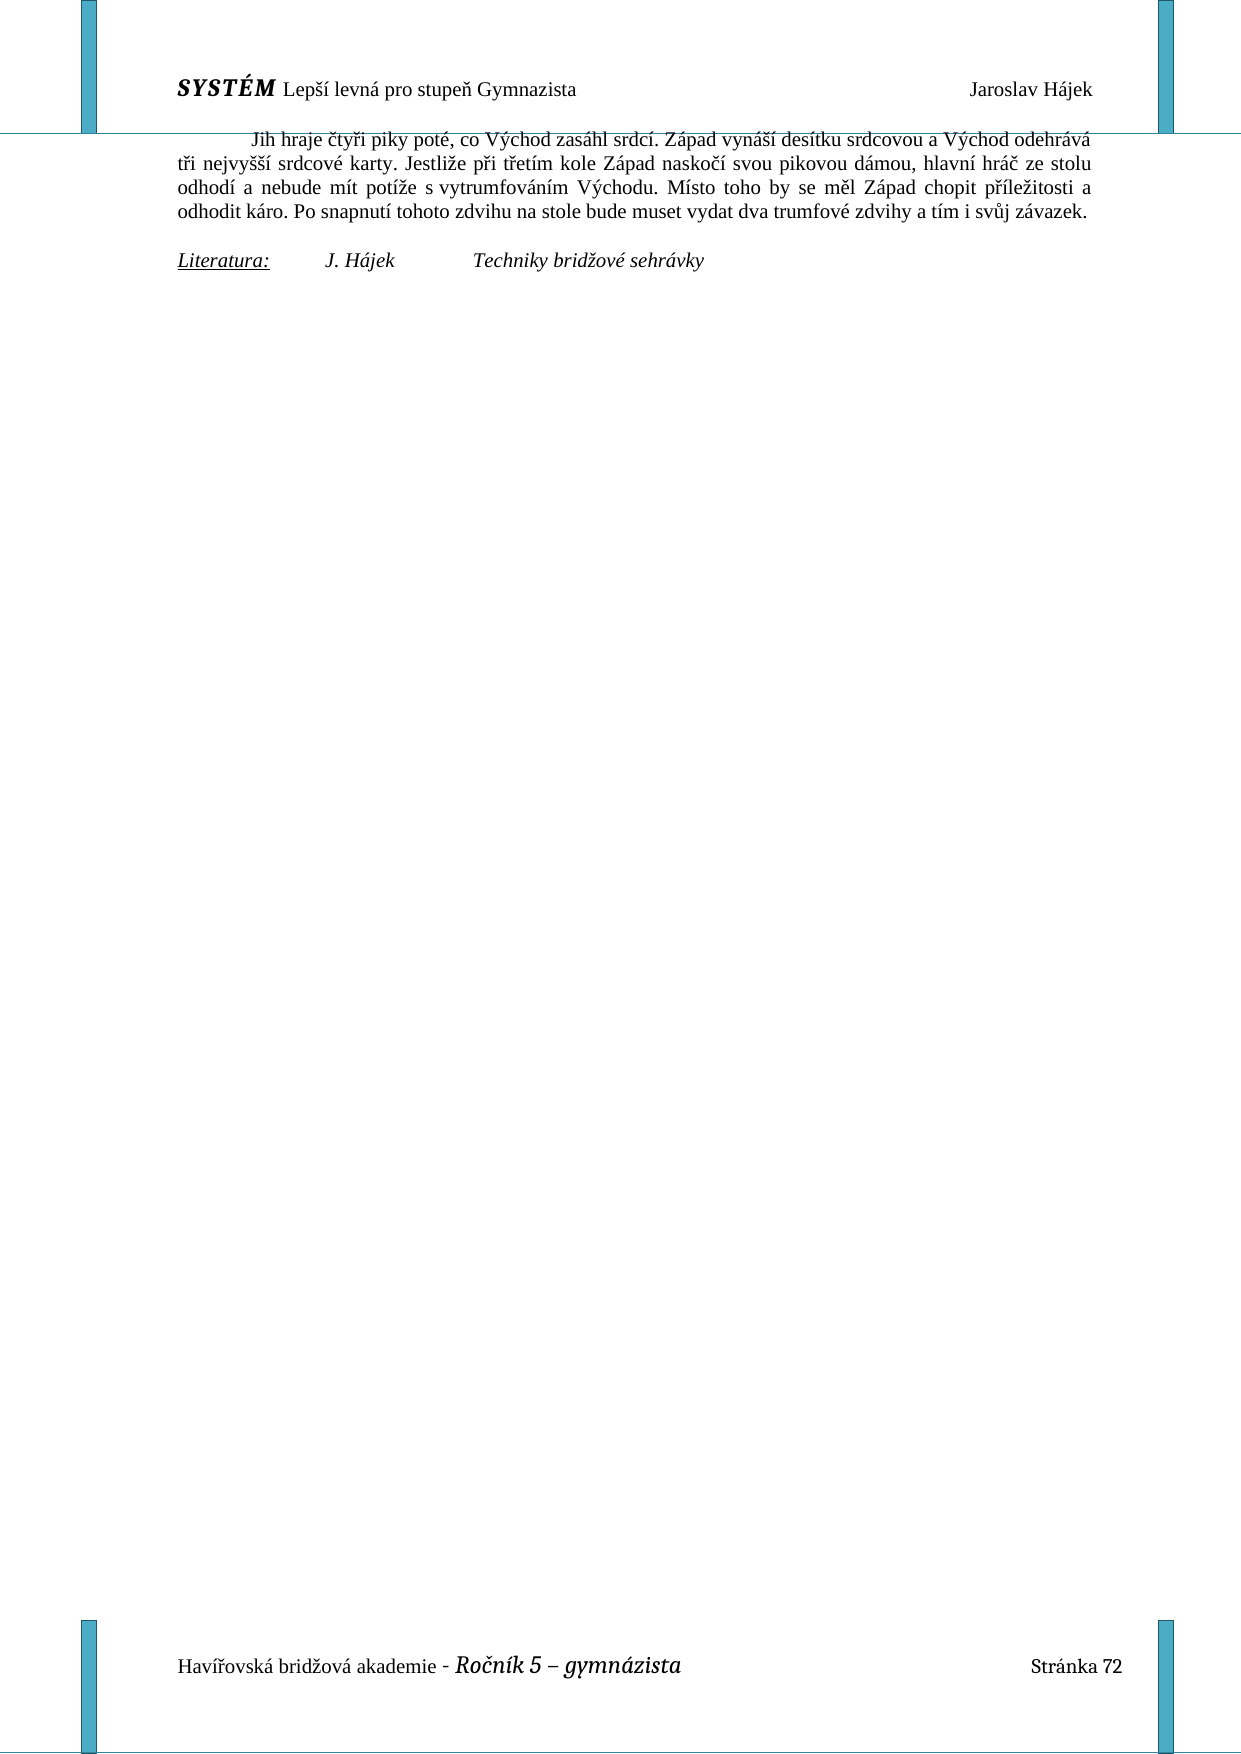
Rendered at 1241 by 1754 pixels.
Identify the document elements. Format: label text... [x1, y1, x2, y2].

text Literatura: J. Hájek Techniky bridžové sehrávky [177, 248, 1092, 272]
text Jih hraje čtyři piky poté, co Východ zasáhl srdcí. Západ vynáší desítku srdcovou a Východ odehrává tři nejvyšší srdcové karty. Jestliže při třetím kole Západ naskočí svou pikovou dámou, hlavní hráč ze stolu odhodí a nebude mít potíže s vytrumfováním Východu. Místo toho by se měl Západ chopit příležitosti a odhodit káro. Po snapnutí tohoto zdvihu na stole bude muset vydat dva trumfové zdvihy a tím i svůj závazek. [177, 127, 1092, 223]
